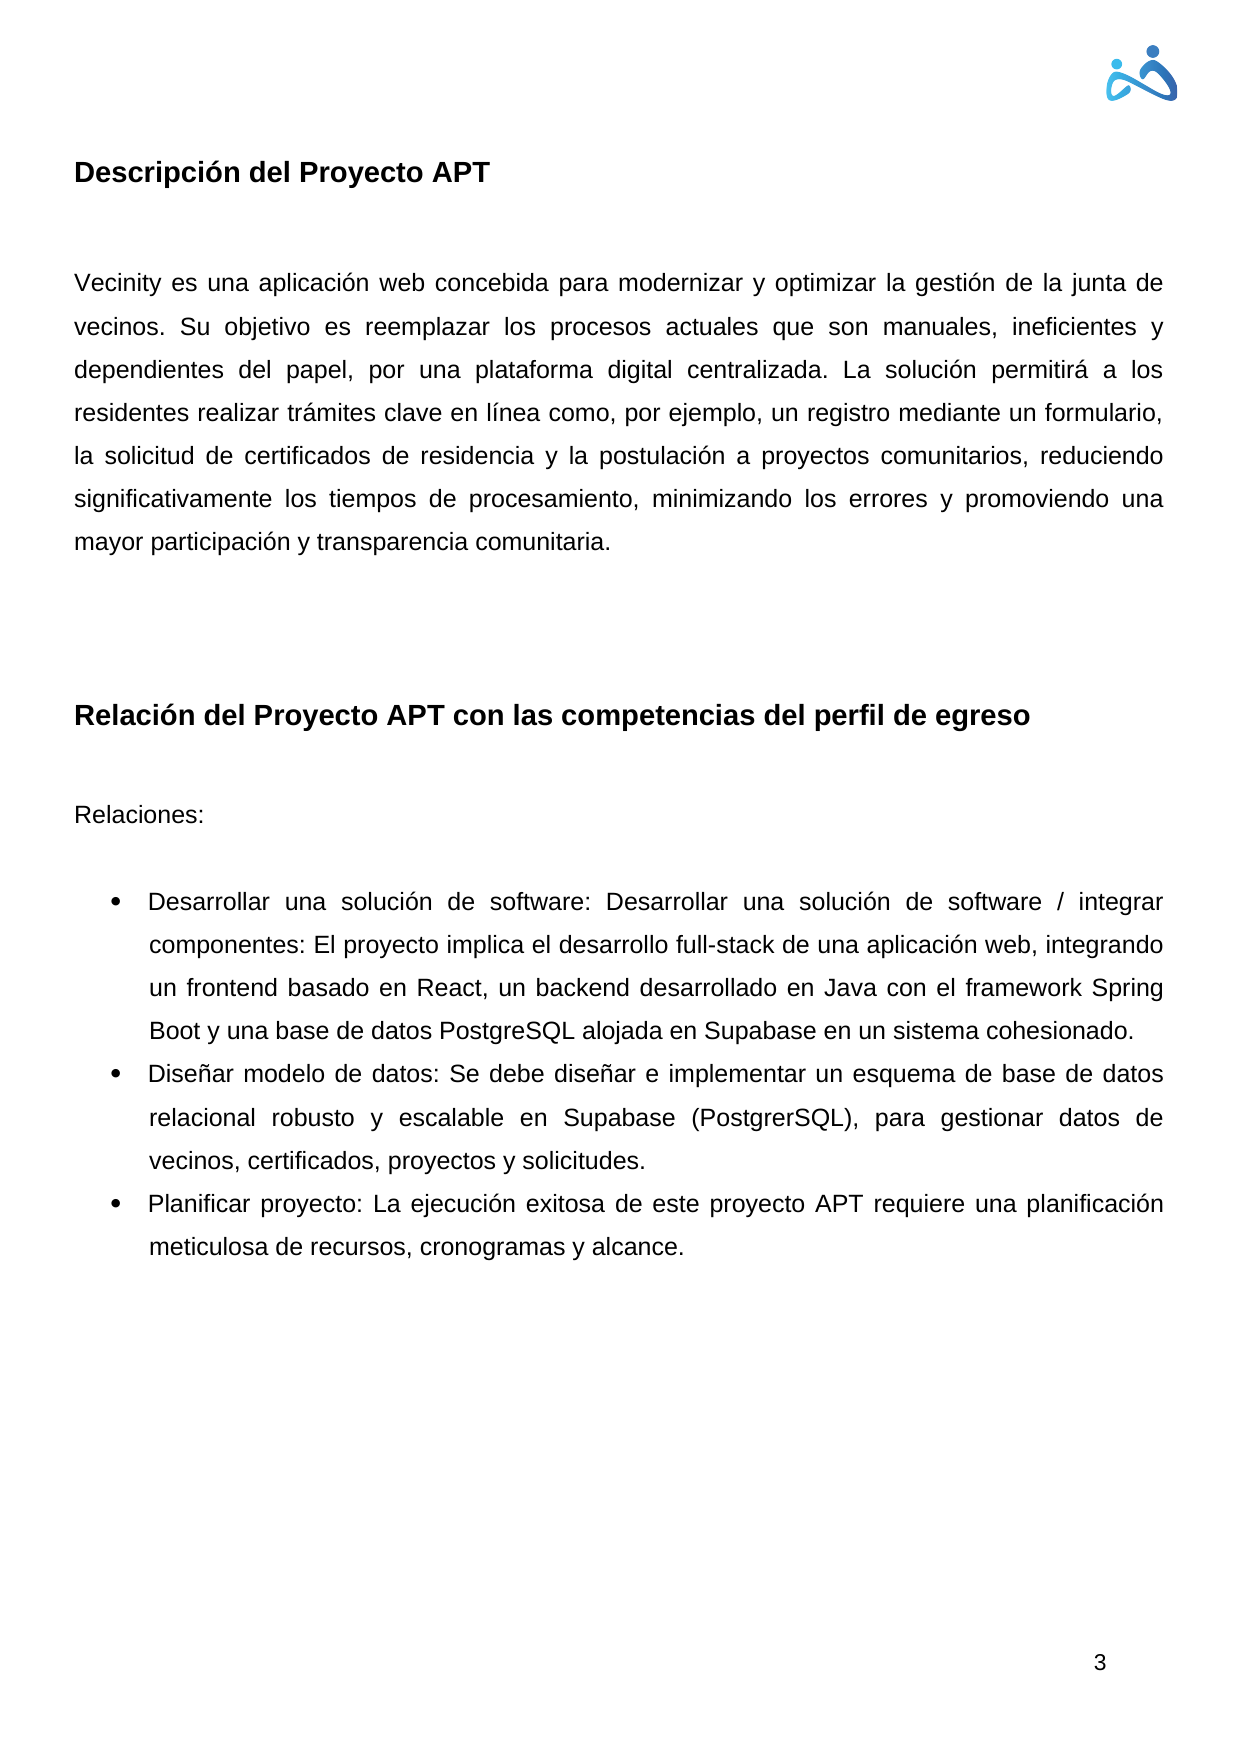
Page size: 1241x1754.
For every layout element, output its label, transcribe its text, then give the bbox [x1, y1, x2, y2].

text Vecinity es una aplicación web concebida para modernizar y optimizar la gestión de la junta de vecinos. Su objetivo es reemplazar los procesos actuales que son manuales, ineficientes y dependientes del papel, por una plataforma digital centralizada. La solución permitirá a los residentes realizar trámites clave en línea como, por ejemplo, un registro mediante un formulario, la solicitud de certificados de residencia y la postulación a proyectos comunitarios, reduciendo significativamente los tiempos de procesamiento, minimizando los errores y promoviendo una mayor participación y transparencia comunitaria. [74, 268, 1165, 556]
picture [1106, 45, 1178, 101]
list Diseñar modelo de datos: Se debe diseñar e implementar un esquema de base de datos relacional robusto y escalable en Supabase (PostgrerSQL), para gestionar datos de vecinos, certificados, proyectos y solicitudes. [111, 1059, 1165, 1174]
list Planificar proyecto: La ejecución exitosa de este proyecto APT requiere una planificación meticulosa de recursos, cronogramas y alcance. [111, 1189, 1165, 1261]
list Desarrollar una solución de software: Desarrollar una solución de software / integrar componentes: El proyecto implica el desarrollo full-stack de una aplicación web, integrando un frontend basado en React, un backend desarrollado en Java con el framework Spring Boot y una base de datos PostgreSQL alojada en Supabase en un sistema cohesionado. [111, 887, 1165, 1045]
text Relaciones: [74, 800, 1165, 829]
subtitle Relación del Proyecto APT con las competencias del perfil de egreso [74, 698, 1165, 732]
subtitle Descripción del Proyecto APT [74, 155, 1165, 189]
